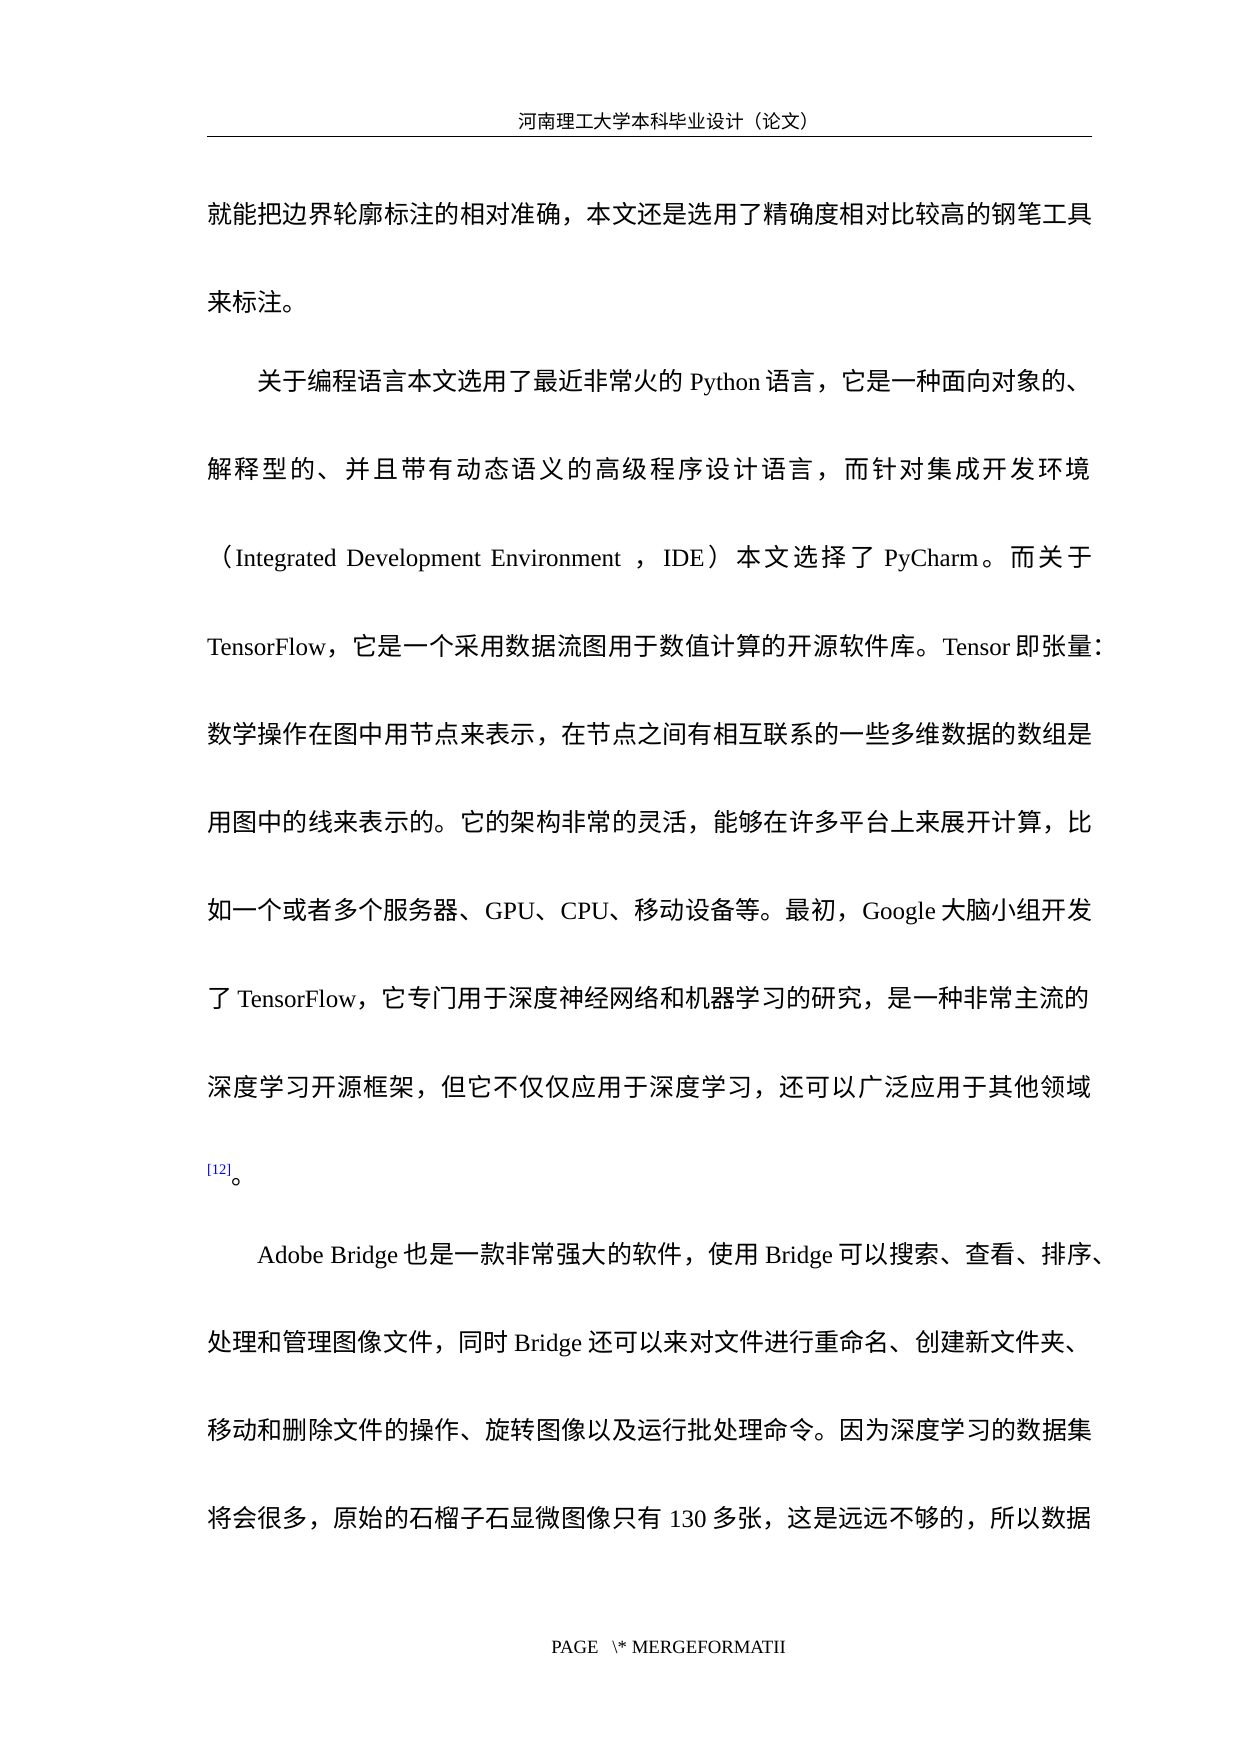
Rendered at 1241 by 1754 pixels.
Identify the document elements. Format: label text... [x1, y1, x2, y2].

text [207, 178, 1092, 335]
text 关于编程语言本文选用了最近非常火的Python语言，它是一种面向对象的、解释型的、并且带有动态语义的高级程序设计语言，而针对集成开发环境（Integrated Development Environment ，IDE）本文选择了PyCharm。而关于TensorFlow，它是一个采用数据流图用于数值计算的开源软件库。Tensor即张量：数学操作在图中用节点来表示，在节点之间有相互联系的一些多维数据的数组是用图中的线来表示的。它的架构非常的灵活，能够在许多平台上来展开计算，比如一个或者多个服务器、GPU、CPU、移动设备等。最初，Google大脑小组开发了TensorFlow，它专门用于深度神经网络和机器学习的研究，是一种非常主流的深度学习开源框架，但它不仅仅应用于深度学习，还可以广泛应用于其他领域[12]。 [207, 346, 1092, 1207]
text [207, 1218, 1092, 1551]
